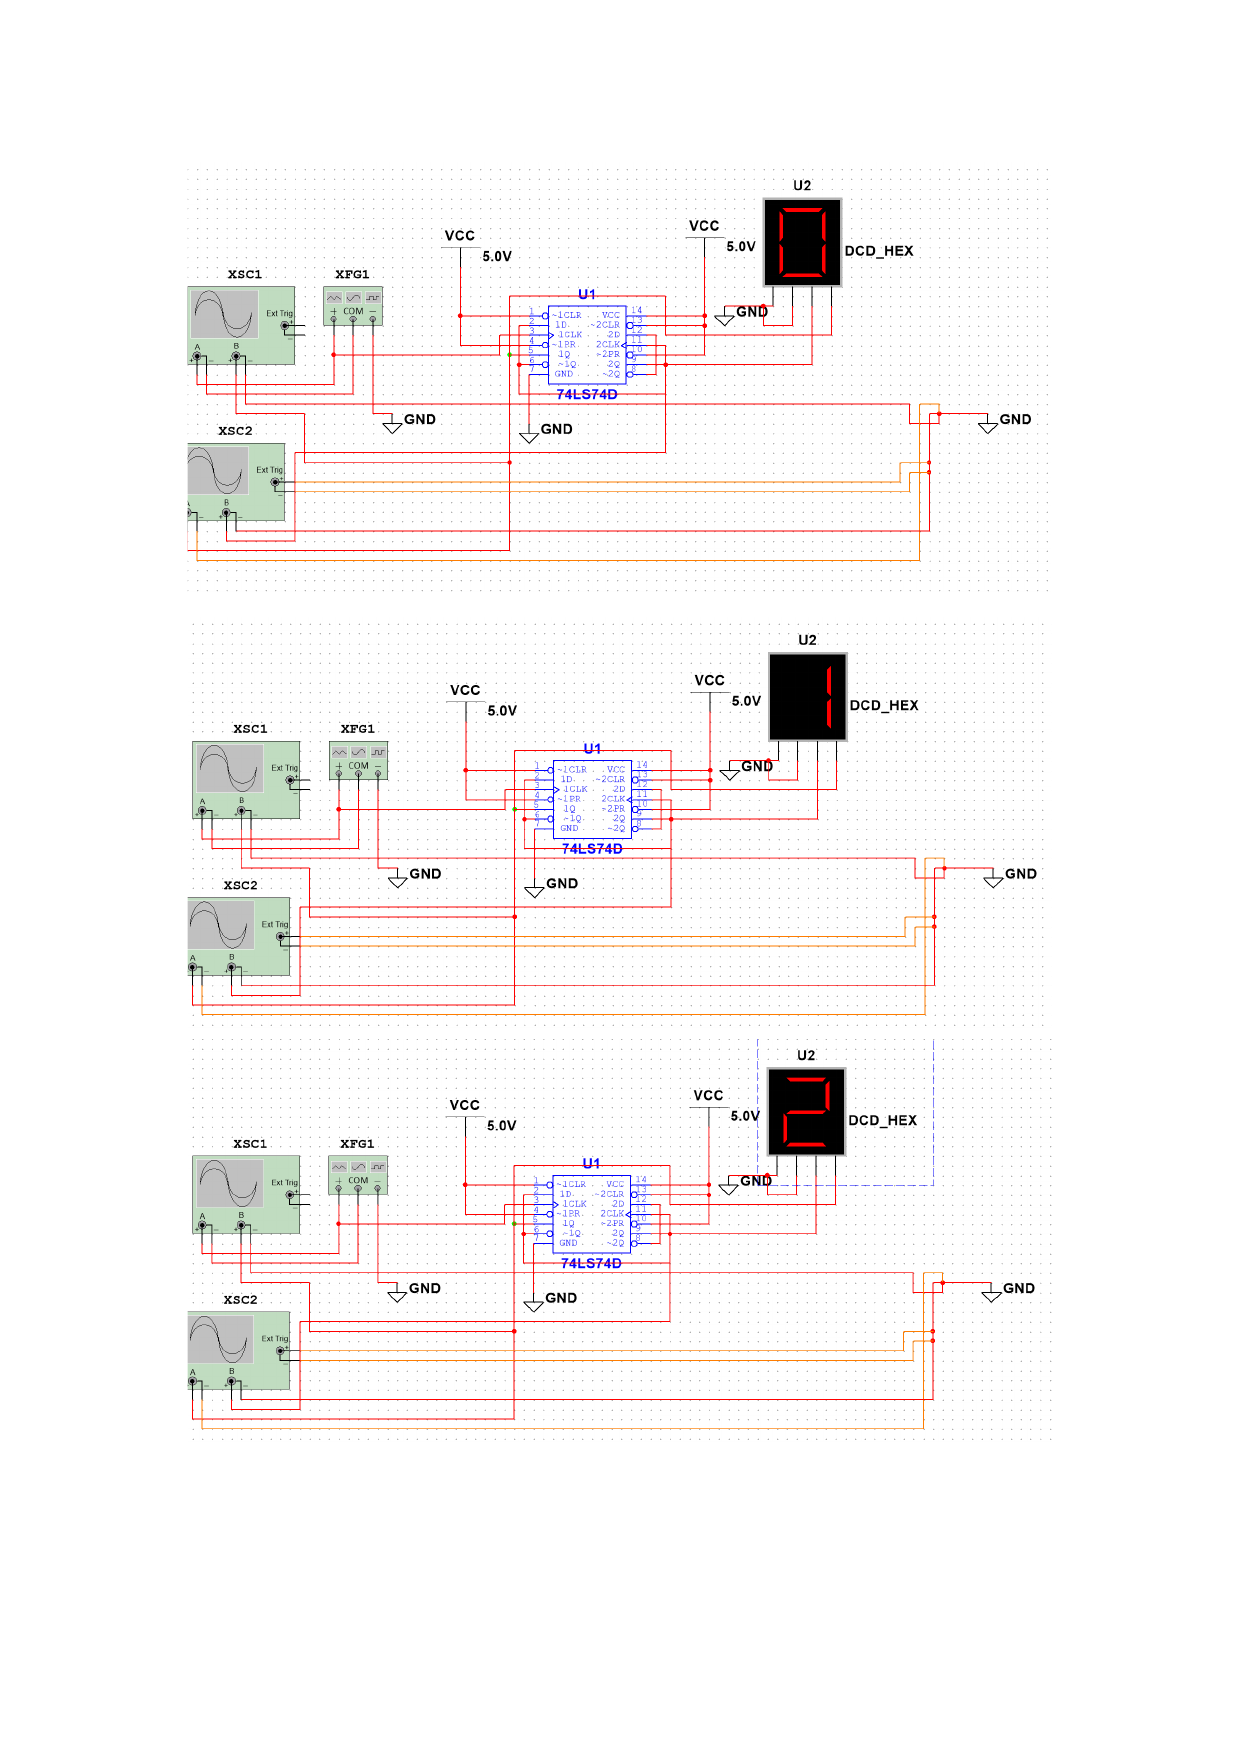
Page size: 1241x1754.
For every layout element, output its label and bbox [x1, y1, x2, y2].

picture [187, 1039, 1053, 1442]
picture [187, 162, 1052, 592]
picture [187, 617, 1052, 1028]
